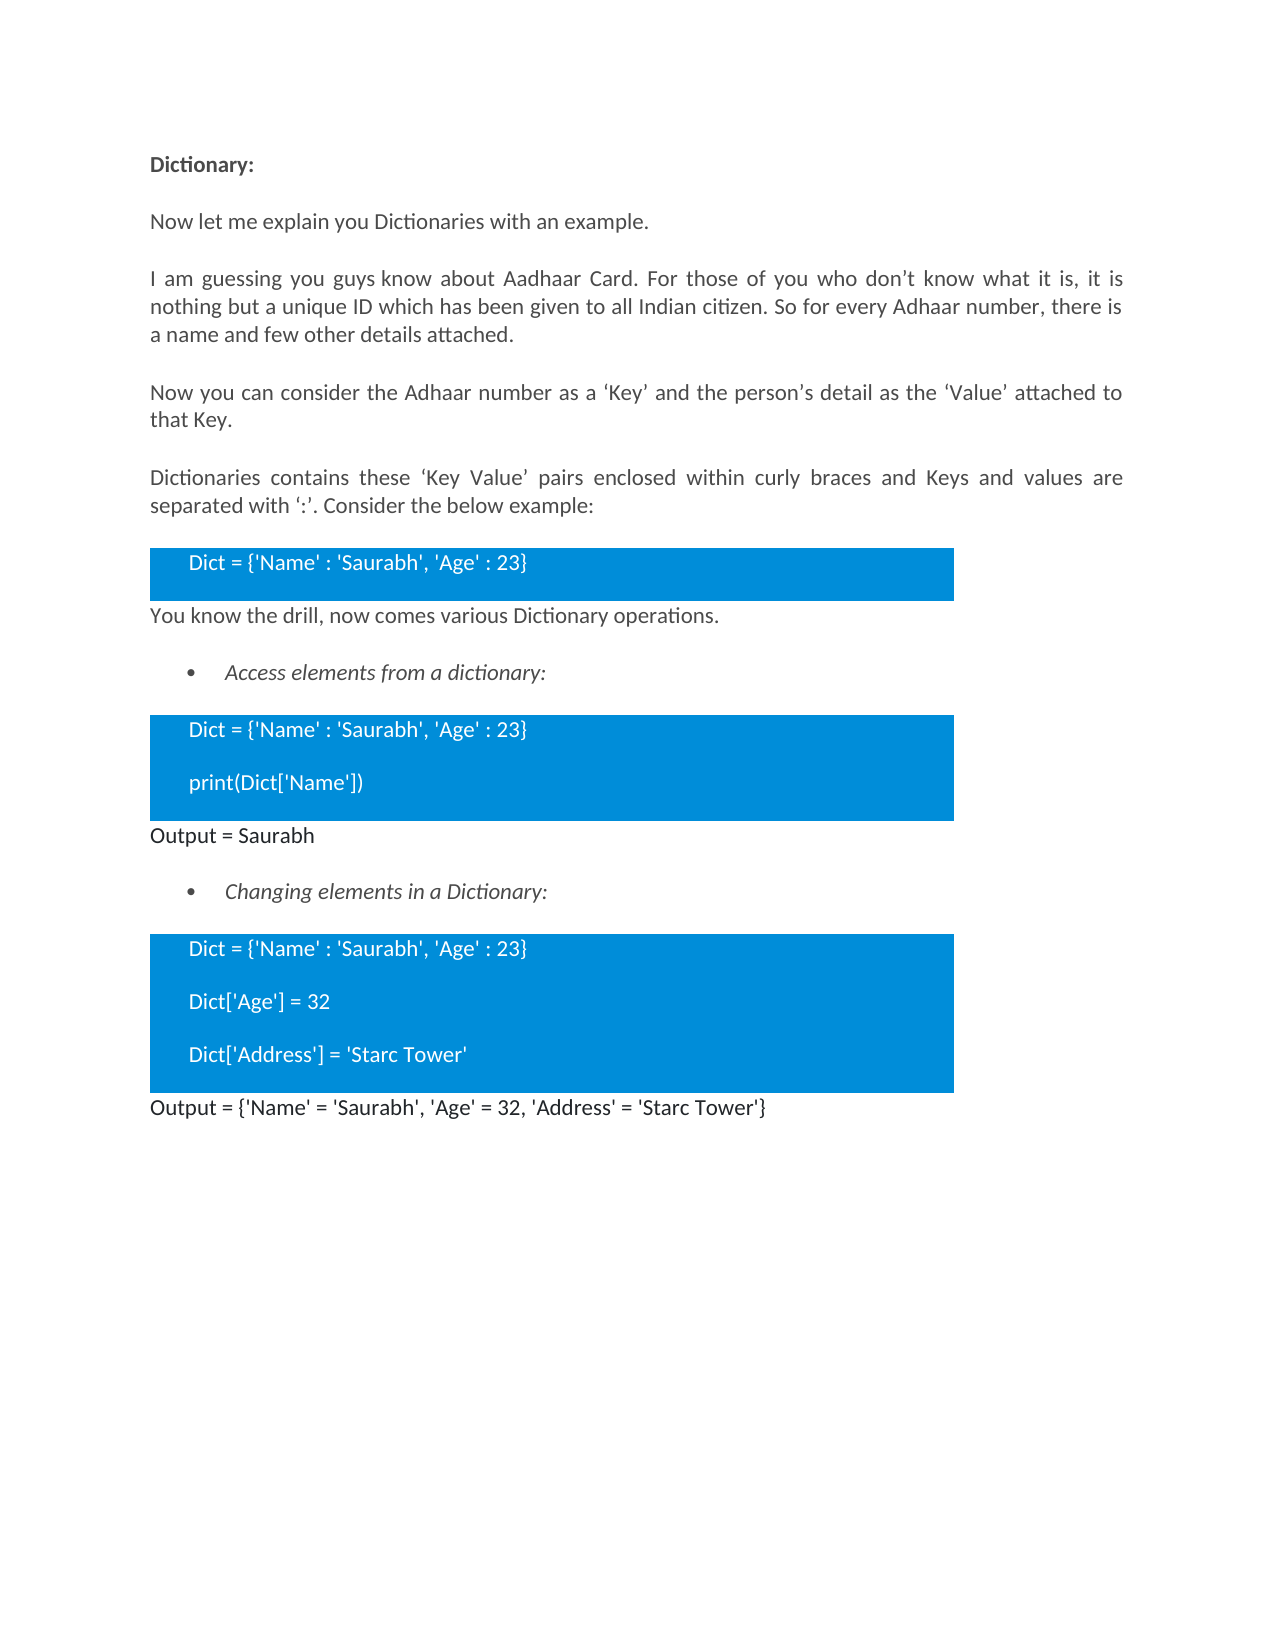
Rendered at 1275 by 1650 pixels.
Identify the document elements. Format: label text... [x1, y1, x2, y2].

table_header [150, 934, 189, 1093]
table_header [150, 715, 189, 821]
table_header [150, 548, 189, 601]
subtitle Dictionary: [150, 150, 1125, 178]
table_header Dict = {'Name' : 'Saurabh', 'Age' : 23} Dict['Age'] = 32 Dict['Address'] = 'Starc Tower' [189, 934, 954, 1093]
text You know the drill, now comes various Dictionary operations. [150, 601, 1125, 629]
text Output = {'Name' = 'Saurabh', 'Age' = 32, 'Address' = 'Starc Tower'} [150, 1093, 1125, 1121]
text Output = Saurabh [150, 821, 1125, 849]
subtitle Access elements from a dictionary: [187, 658, 1125, 686]
text Now let me explain you Dictionaries with an example. [150, 207, 1125, 235]
text Now you can consider the Adhaar number as a ‘Key’ and the person’s detail as the ‘Value’ attached to that Key. [150, 378, 1125, 434]
subtitle Changing elements in a Dictionary: [187, 877, 1125, 905]
text Dictionaries contains these ‘Key Value’ pairs enclosed within curly braces and Keys and values are separated with ‘:’. Consider the below example: [150, 463, 1125, 519]
text I am guessing you guys know about Aadhaar Card. For those of you who don’t know what it is, it is nothing but a unique ID which has been given to all Indian citizen. So for every Adhaar number, there is a name and few other details attached. [150, 264, 1125, 348]
table_header Dict = {'Name' : 'Saurabh', 'Age' : 23} print(Dict['Name']) [189, 715, 954, 821]
table_header Dict = {'Name' : 'Saurabh', 'Age' : 23} [189, 548, 954, 601]
